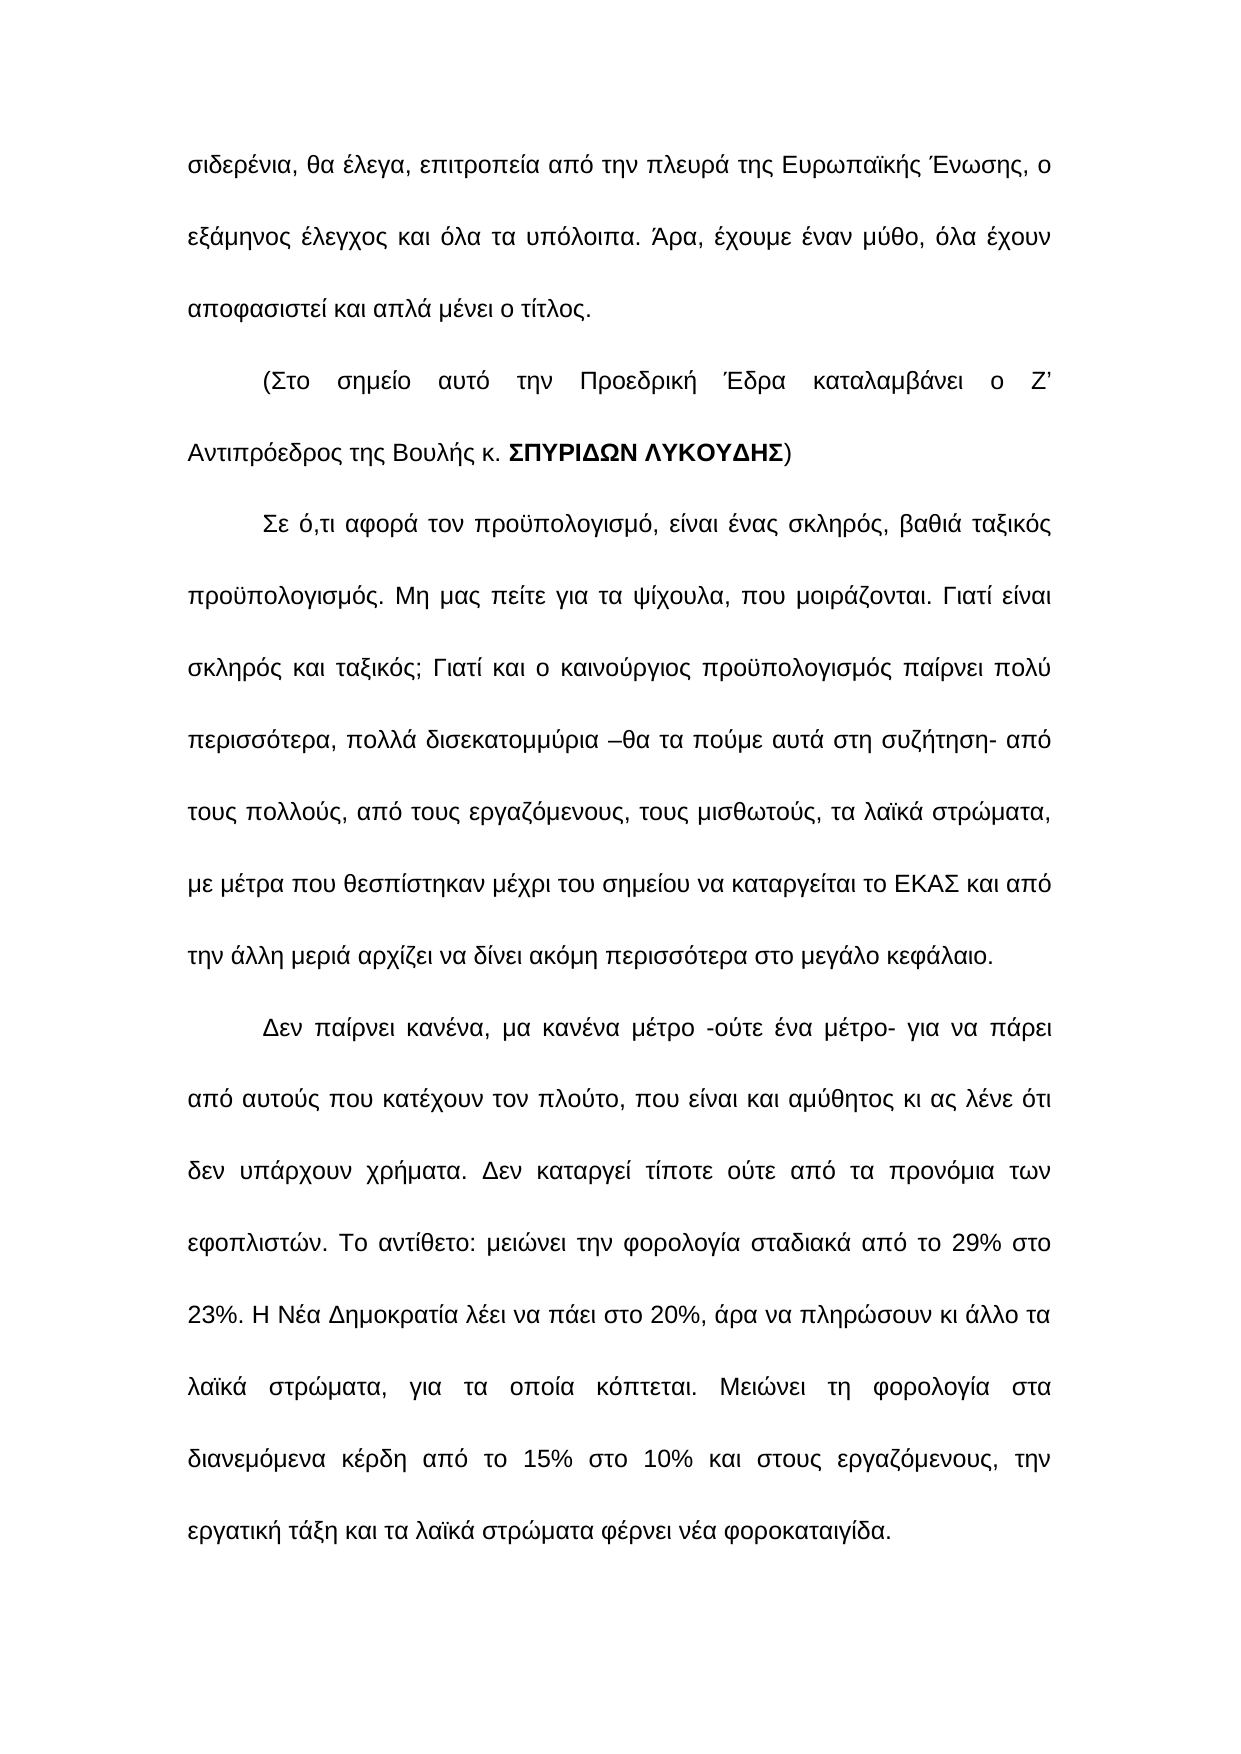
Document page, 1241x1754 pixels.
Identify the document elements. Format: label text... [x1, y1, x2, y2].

text (Στο σημείο αυτό την Προεδρική Έδρα καταλαμβάνει ο Ζ’ Αντιπρόεδρος της Βουλής κ. ΣΠΥΡΙΔΩΝ ΛΥΚΟΥΔΗΣ) [187, 366, 1053, 466]
text Δεν παίρνει κανένα, μα κανένα μέτρο -ούτε ένα μέτρο- για να πάρει από αυτούς που κατέχουν τον πλούτο, που είναι και αμύθητος κι ας λένε ότι δεν υπάρχουν χρήματα. Δεν καταργεί τίποτε ούτε από τα προνόμια των εφοπλιστών. Το αντίθετο: μειώνει την φορολογία σταδιακά από το 29% στο 23%. Η Νέα Δημοκρατία λέει να πάει στο 20%, άρα να πληρώσουν κι άλλο τα λαϊκά στρώματα, για τα οποία κόπτεται. Μειώνει τη φορολογία στα διανεμόμενα κέρδη από το 15% στο 10% και στους εργαζόμενους, την εργατική τάξη και τα λαϊκά στρώματα φέρνει νέα φοροκαταιγίδα. [187, 1012, 1053, 1544]
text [187, 150, 1053, 322]
text Σε ό,τι αφορά τον προϋπολογισμό, είναι ένας σκληρός, βαθιά ταξικός προϋπολογισμός. Μη μας πείτε για τα ψίχουλα, που μοιράζονται. Γιατί είναι σκληρός και ταξικός; Γιατί και ο καινούργιος προϋπολογισμός παίρνει πολύ περισσότερα, πολλά δισεκατομμύρια –θα τα πούμε αυτά στη συζήτηση- από τους πολλούς, από τους εργαζόμενους, τους μισθωτούς, τα λαϊκά στρώματα, με μέτρα που θεσπίστηκαν μέχρι του σημείου να καταργείται το ΕΚΑΣ και από την άλλη μεριά αρχίζει να δίνει ακόμη περισσότερα στο μεγάλο κεφάλαιο. [187, 509, 1053, 969]
